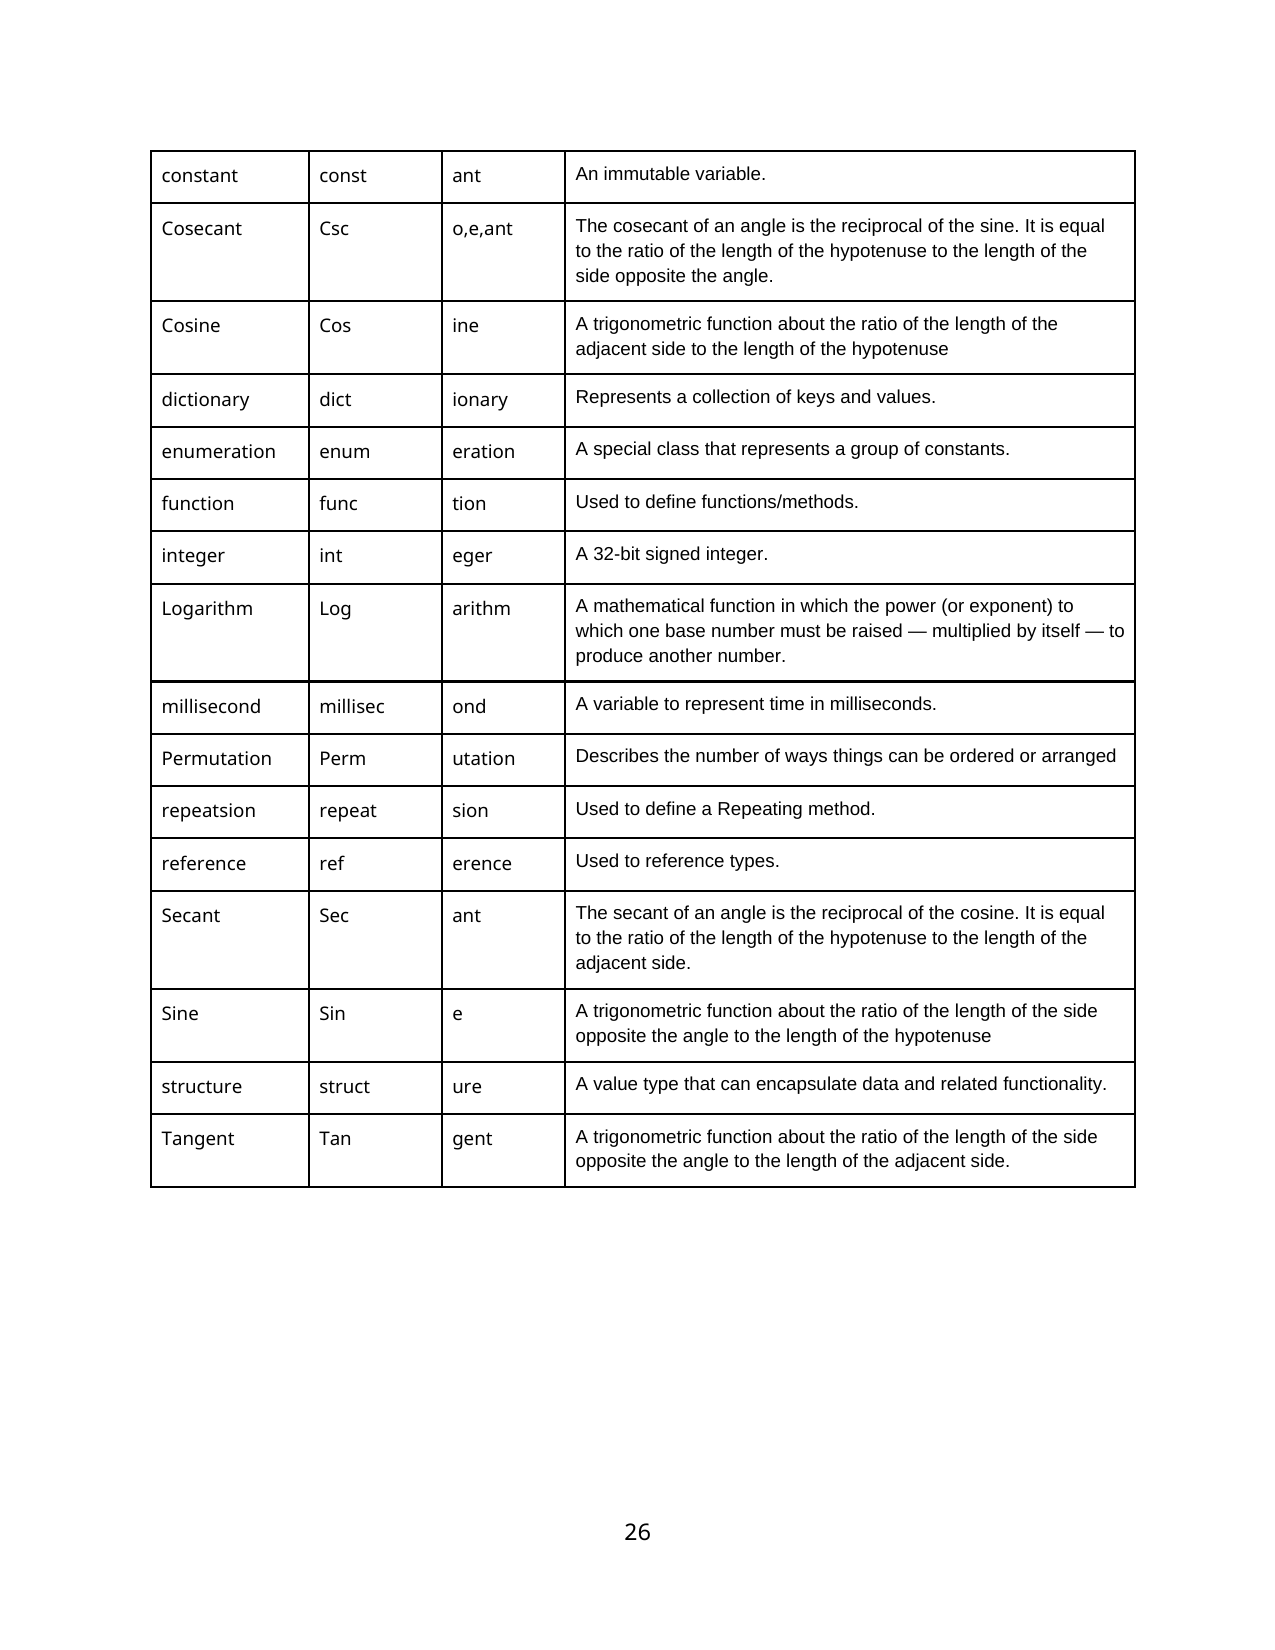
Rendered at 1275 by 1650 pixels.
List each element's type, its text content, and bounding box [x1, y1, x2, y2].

table_cell Describes the number of ways things can be ordered or arranged [566, 735, 1134, 785]
table_cell Cos [310, 302, 441, 373]
table_cell millisec [310, 683, 441, 733]
table_cell Sin [310, 990, 441, 1061]
table_cell ine [443, 302, 564, 373]
table_cell gent [443, 1115, 564, 1186]
table_cell Sec [310, 892, 441, 987]
table_cell The cosecant of an angle is the reciprocal of the sine. It is equal to the ratio of the length of the hypotenuse to the length of the side opposite the angle. [566, 204, 1134, 300]
table_cell eger [443, 532, 564, 582]
table_cell Perm [310, 735, 441, 785]
table_cell structure [152, 1063, 308, 1113]
table_cell enumeration [152, 428, 308, 478]
table_cell o,e,ant [443, 204, 564, 300]
table_cell eration [443, 428, 564, 478]
table_cell repeat [310, 787, 441, 837]
table_cell dictionary [152, 375, 308, 426]
table_cell Tangent [152, 1115, 308, 1186]
table_cell ure [443, 1063, 564, 1113]
table_cell const [310, 152, 441, 202]
table_cell int [310, 532, 441, 582]
table_cell A trigonometric function about the ratio of the length of the adjacent side to the length of the hypotenuse [566, 302, 1134, 373]
table_cell A variable to represent time in milliseconds. [566, 683, 1134, 733]
table_cell A trigonometric function about the ratio of the length of the side opposite the angle to the length of the adjacent side. [566, 1115, 1134, 1186]
table_cell A mathematical function in which the power (or exponent) to which one base number must be raised — multiplied by itself — to produce another number. [566, 585, 1134, 680]
table_cell Sine [152, 990, 308, 1061]
table_cell A value type that can encapsulate data and related functionality. [566, 1063, 1134, 1113]
table_cell reference [152, 839, 308, 889]
table_cell Cosine [152, 302, 308, 373]
table_cell ant [443, 152, 564, 202]
table_cell arithm [443, 585, 564, 680]
table_cell millisecond [152, 683, 308, 733]
table_cell Used to reference types. [566, 839, 1134, 889]
table_cell func [310, 480, 441, 530]
table_cell Log [310, 585, 441, 680]
table_cell enum [310, 428, 441, 478]
table_cell Used to define a Repeating method. [566, 787, 1134, 837]
table_cell Cosecant [152, 204, 308, 300]
table_cell The secant of an angle is the reciprocal of the cosine. It is equal to the ratio of the length of the hypotenuse to the length of the adjacent side. [566, 892, 1134, 987]
table_cell struct [310, 1063, 441, 1113]
table_cell Csc [310, 204, 441, 300]
table_cell repeatsion [152, 787, 308, 837]
table_cell A trigonometric function about the ratio of the length of the side opposite the angle to the length of the hypotenuse [566, 990, 1134, 1061]
table_cell Represents a collection of keys and values. [566, 375, 1134, 426]
table_cell erence [443, 839, 564, 889]
table_cell dict [310, 375, 441, 426]
table_cell ant [443, 892, 564, 987]
table_cell A 32-bit signed integer. [566, 532, 1134, 582]
table_cell Logarithm [152, 585, 308, 680]
table_cell constant [152, 152, 308, 202]
table_cell Used to define functions/methods. [566, 480, 1134, 530]
table_cell Secant [152, 892, 308, 987]
table_cell An immutable variable. [566, 152, 1134, 202]
table_cell ond [443, 683, 564, 733]
table_cell ionary [443, 375, 564, 426]
table_cell tion [443, 480, 564, 530]
table_cell Tan [310, 1115, 441, 1186]
table_cell integer [152, 532, 308, 582]
table_cell A special class that represents a group of constants. [566, 428, 1134, 478]
table_cell sion [443, 787, 564, 837]
table_cell ref [310, 839, 441, 889]
table_cell Permutation [152, 735, 308, 785]
table_cell e [443, 990, 564, 1061]
table_cell function [152, 480, 308, 530]
table_cell utation [443, 735, 564, 785]
